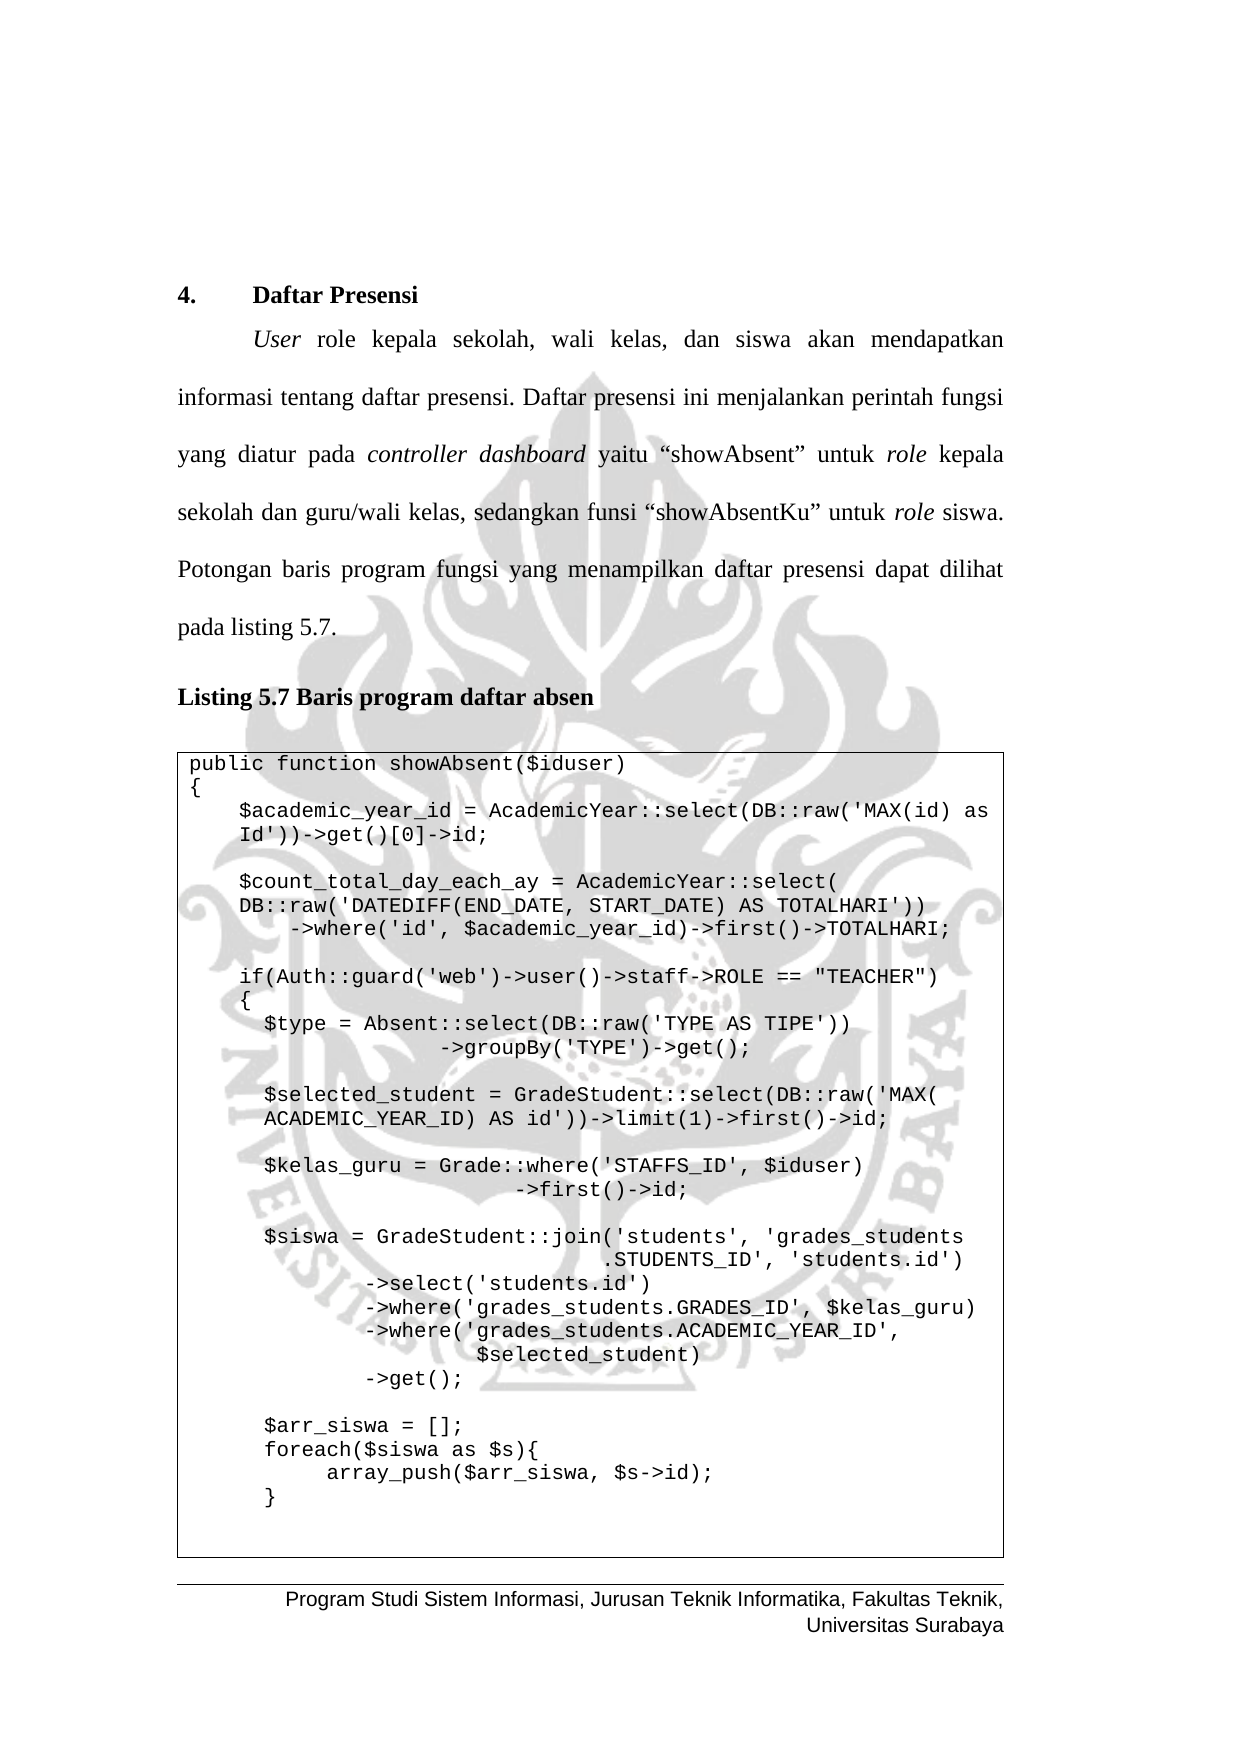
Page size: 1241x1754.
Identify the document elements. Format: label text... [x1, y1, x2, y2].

table_header public function showAbsent($iduser) { $academic_year_id = AcademicYear::select(DB::raw('MAX(id) as Id'))->get()[0]->id; $count_total_day_each_ay = AcademicYear::select( DB::raw('DATEDIFF(END_DATE, START_DATE) AS TOTALHARI')) ->where('id', $academic_year_id)->first()->TOTALHARI; if(Auth::guard('web')->user()->staff->ROLE == "TEACHER") { $type = Absent::select(DB::raw('TYPE AS TIPE')) ->groupBy('TYPE')->get(); $selected_student = GradeStudent::select(DB::raw('MAX( ACADEMIC_YEAR_ID) AS id'))->limit(1)->first()->id; $kelas_guru = Grade::where('STAFFS_ID', $iduser) ->first()->id; $siswa = GradeStudent::join('students', 'grades_students .STUDENTS_ID', 'students.id') ->select('students.id') ->where('grades_students.GRADES_ID', $kelas_guru) ->where('grades_students.ACADEMIC_YEAR_ID', $selected_student) ->get(); $arr_siswa = []; foreach($siswa as $s){ array_push($arr_siswa, $s->id); } [178, 753, 1003, 1557]
text Listing 5.7 Baris program daftar absen [177, 682, 1004, 711]
text 4. Daftar Presensi [177, 280, 1004, 309]
text User role kepala sekolah, wali kelas, dan siswa akan mendapatkan informasi tentang daftar presensi. Daftar presensi ini menjalankan perintah fungsi yang diatur pada controller dashboard yaitu “showAbsent” untuk role kepala sekolah dan guru/wali kelas, sedangkan funsi “showAbsentKu” untuk role siswa. Potongan baris program fungsi yang menampilkan daftar presensi dapat dilihat pada listing 5.7. [177, 324, 1004, 641]
